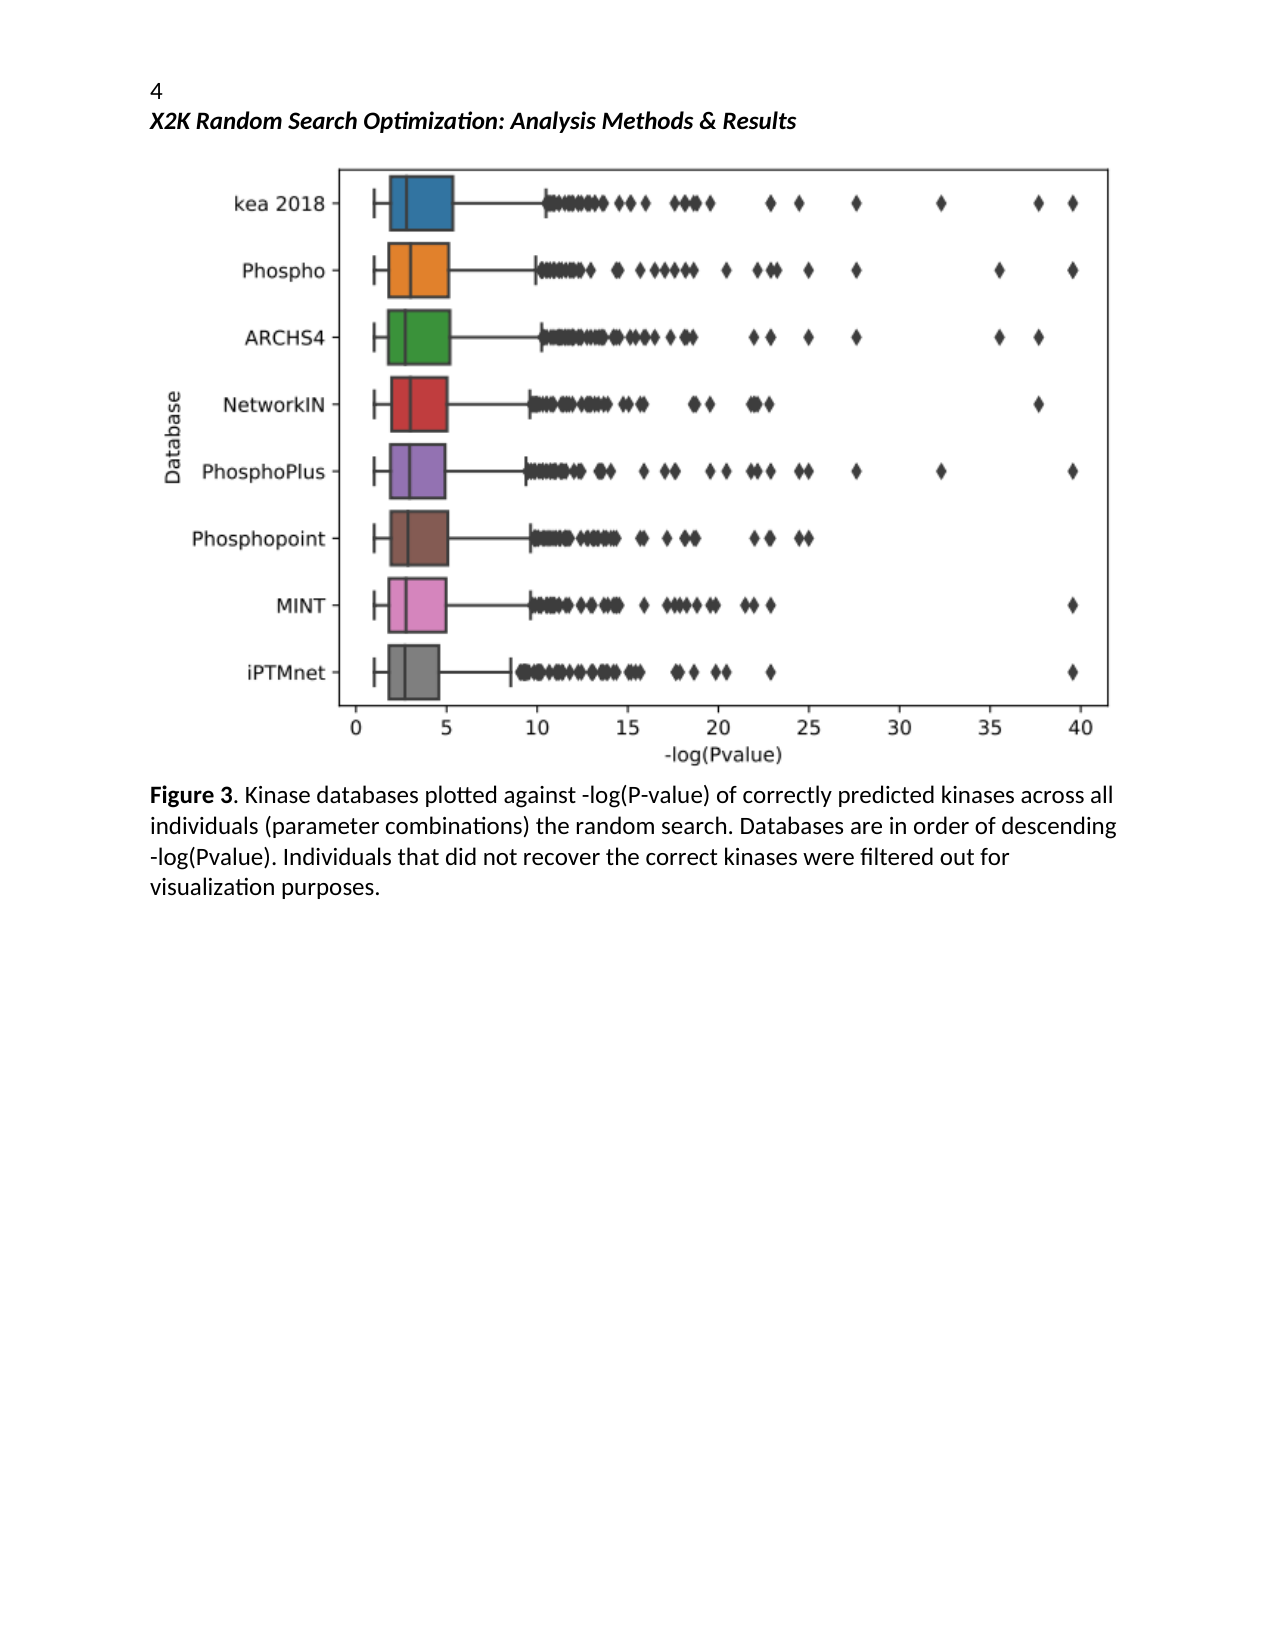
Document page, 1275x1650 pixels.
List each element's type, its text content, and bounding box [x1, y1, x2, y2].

text Figure 3. Kinase databases plotted against -log(P-value) of correctly predicted kinases across all individuals (parameter combinations) the random search. Databases are in order of descending -log(Pvalue). Individuals that did not recover the correct kinases were filtered out for visualization purposes. [150, 780, 1125, 902]
